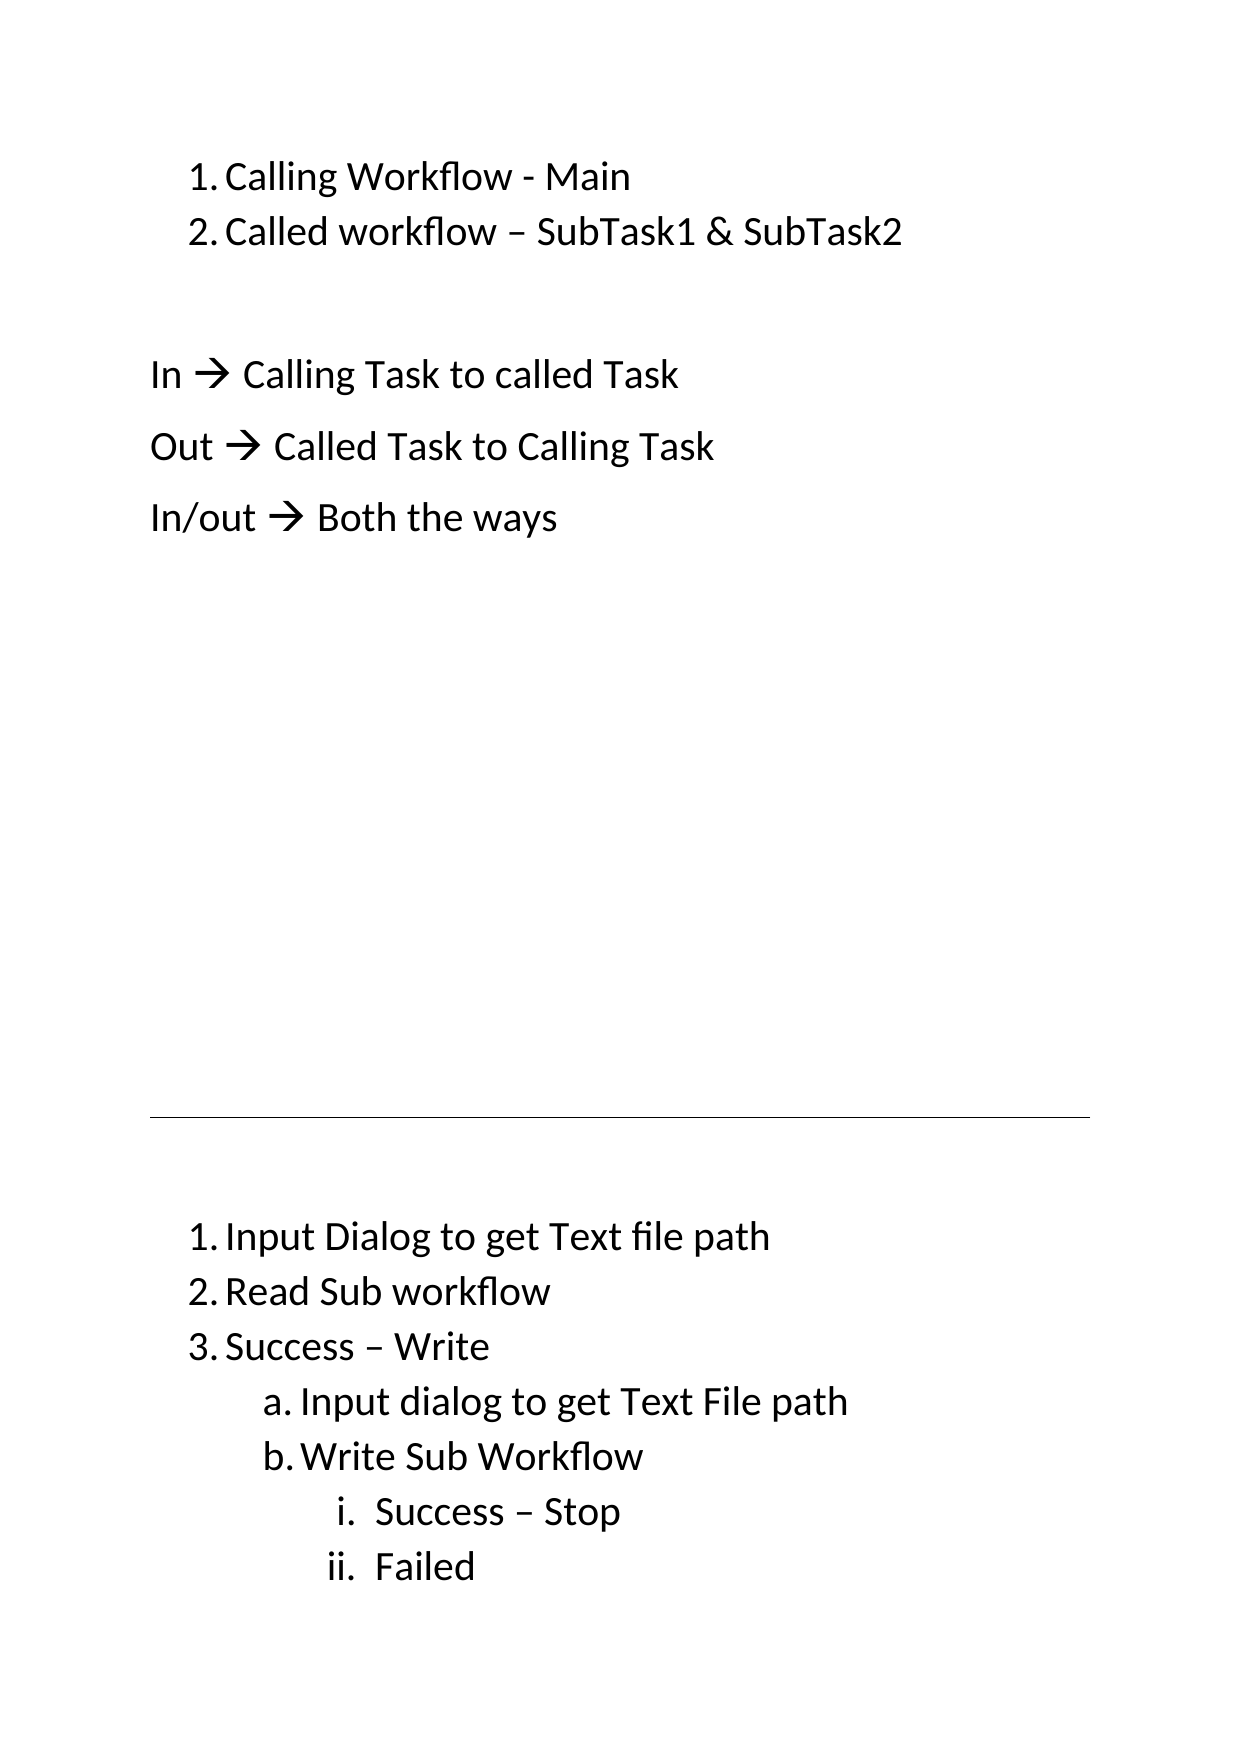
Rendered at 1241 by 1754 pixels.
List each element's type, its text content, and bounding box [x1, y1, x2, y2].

text In Calling Task to called Task [150, 348, 1090, 399]
list Input Dialog to get Text file path [187, 1210, 1090, 1261]
list Called workflow – SubTask1 & SubTask2 [187, 205, 1090, 256]
list Input dialog to get Text File path [262, 1375, 1090, 1426]
list Failed [356, 1540, 1090, 1591]
list Write Sub Workflow [262, 1430, 1090, 1481]
list Read Sub workflow [187, 1265, 1090, 1316]
text In/out Both the ways [150, 491, 1090, 542]
list Calling Workflow - Main [187, 150, 1090, 201]
list Success – Stop [356, 1485, 1090, 1536]
list Success – Write [187, 1320, 1090, 1371]
text Out Called Task to Calling Task [150, 419, 1090, 470]
